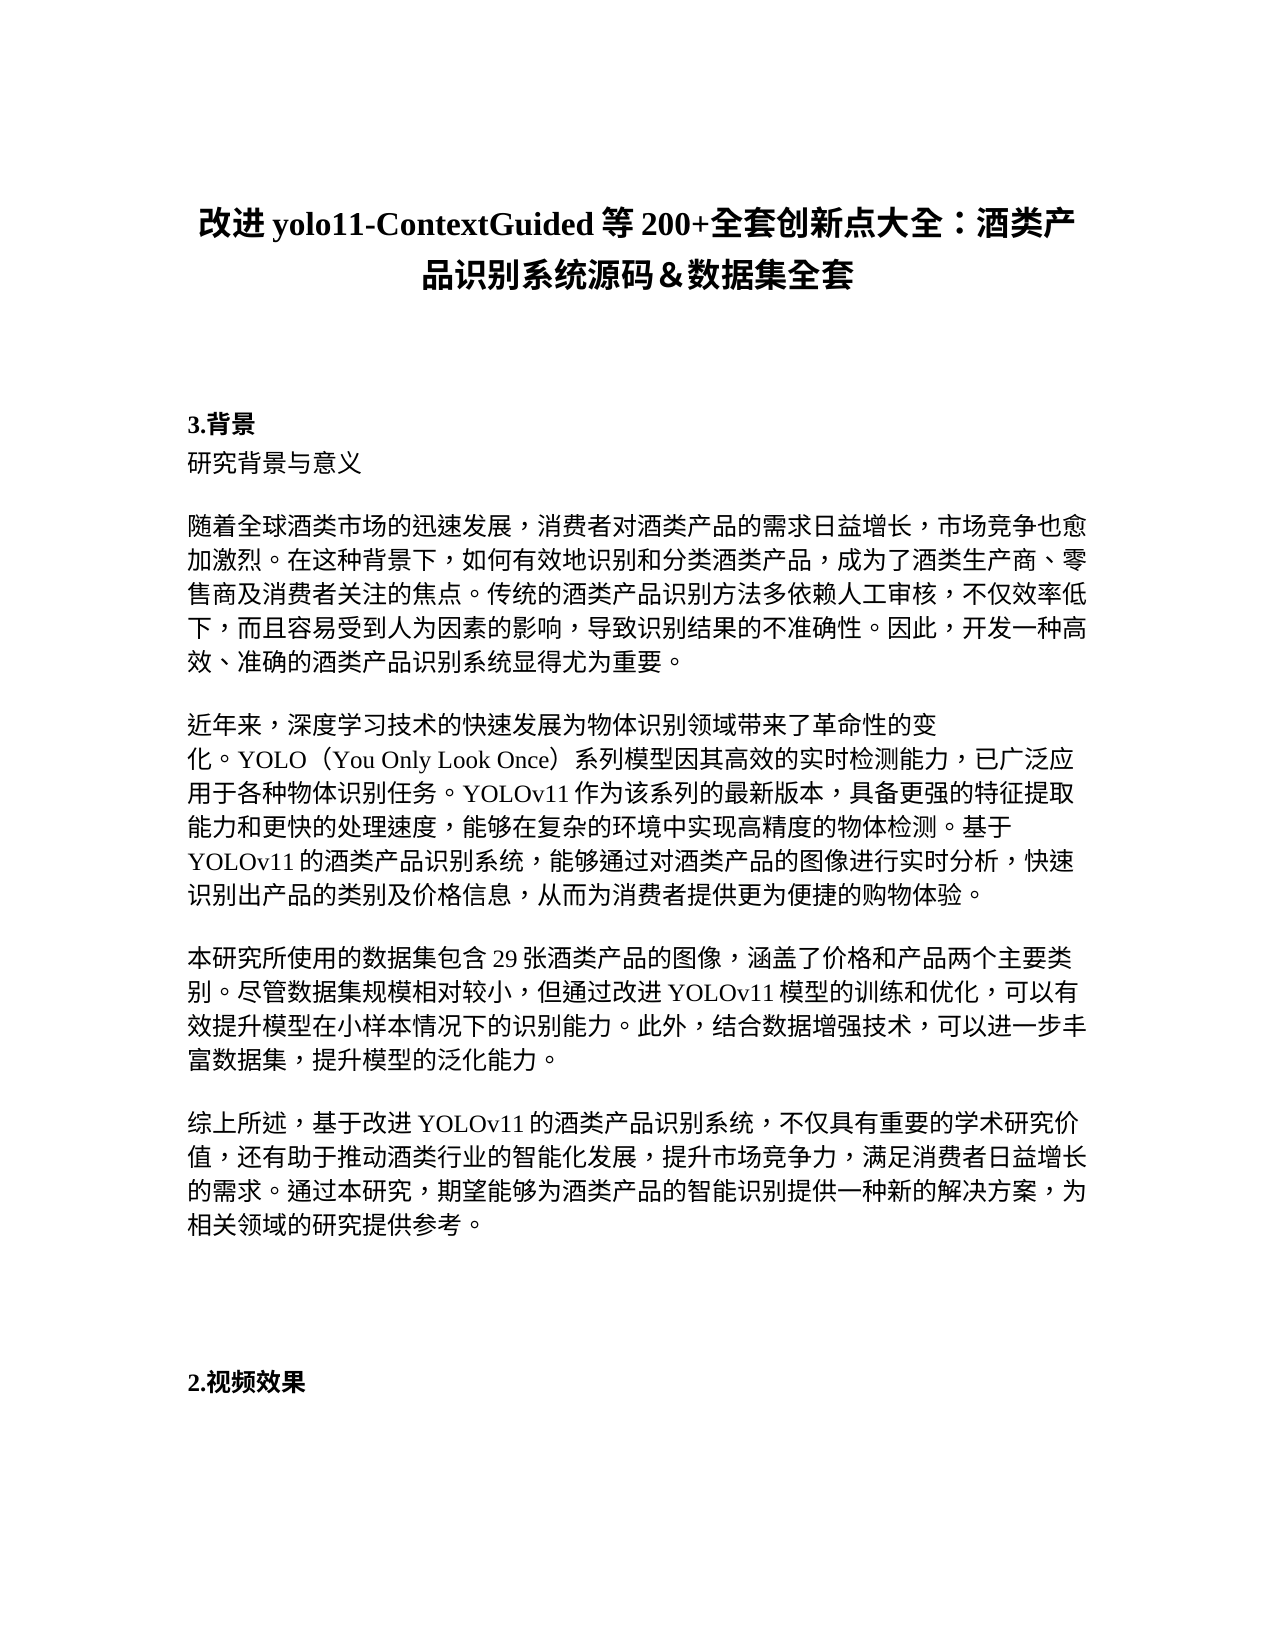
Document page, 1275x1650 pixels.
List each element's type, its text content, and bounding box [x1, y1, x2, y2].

text 研究背景与意义 随着全球酒类市场的迅速发展，消费者对酒类产品的需求日益增长，市场竞争也愈加激烈。在这种背景下，如何有效地识别和分类酒类产品，成为了酒类生产商、零售商及消费者关注的焦点。传统的酒类产品识别方法多依赖人工审核，不仅效率低下，而且容易受到人为因素的影响，导致识别结果的不准确性。因此，开发一种高效、准确的酒类产品识别系统显得尤为重要。 近年来，深度学习技术的快速发展为物体识别领域带来了革命性的变化。YOLO（You Only Look Once）系列模型因其高效的实时检测能力，已广泛应用于各种物体识别任务。YOLOv11作为该系列的最新版本，具备更强的特征提取能力和更快的处理速度，能够在复杂的环境中实现高精度的物体检测。基于YOLOv11的酒类产品识别系统，能够通过对酒类产品的图像进行实时分析，快速识别出产品的类别及价格信息，从而为消费者提供更为便捷的购物体验。 本研究所使用的数据集包含29张酒类产品的图像，涵盖了价格和产品两个主要类别。尽管数据集规模相对较小，但通过改进YOLOv11模型的训练和优化，可以有效提升模型在小样本情况下的识别能力。此外，结合数据增强技术，可以进一步丰富数据集，提升模型的泛化能力。 综上所述，基于改进YOLOv11的酒类产品识别系统，不仅具有重要的学术研究价值，还有助于推动酒类行业的智能化发展，提升市场竞争力，满足消费者日益增长的需求。通过本研究，期望能够为酒类产品的智能识别提供一种新的解决方案，为相关领域的研究提供参考。 [187, 446, 1087, 1242]
subtitle 2.视频效果 [187, 1365, 1087, 1399]
subtitle 改进yolo11-ContextGuided等200+全套创新点大全：酒类产品识别系统源码＆数据集全套 [187, 200, 1087, 298]
subtitle 3.背景 [187, 406, 1087, 441]
